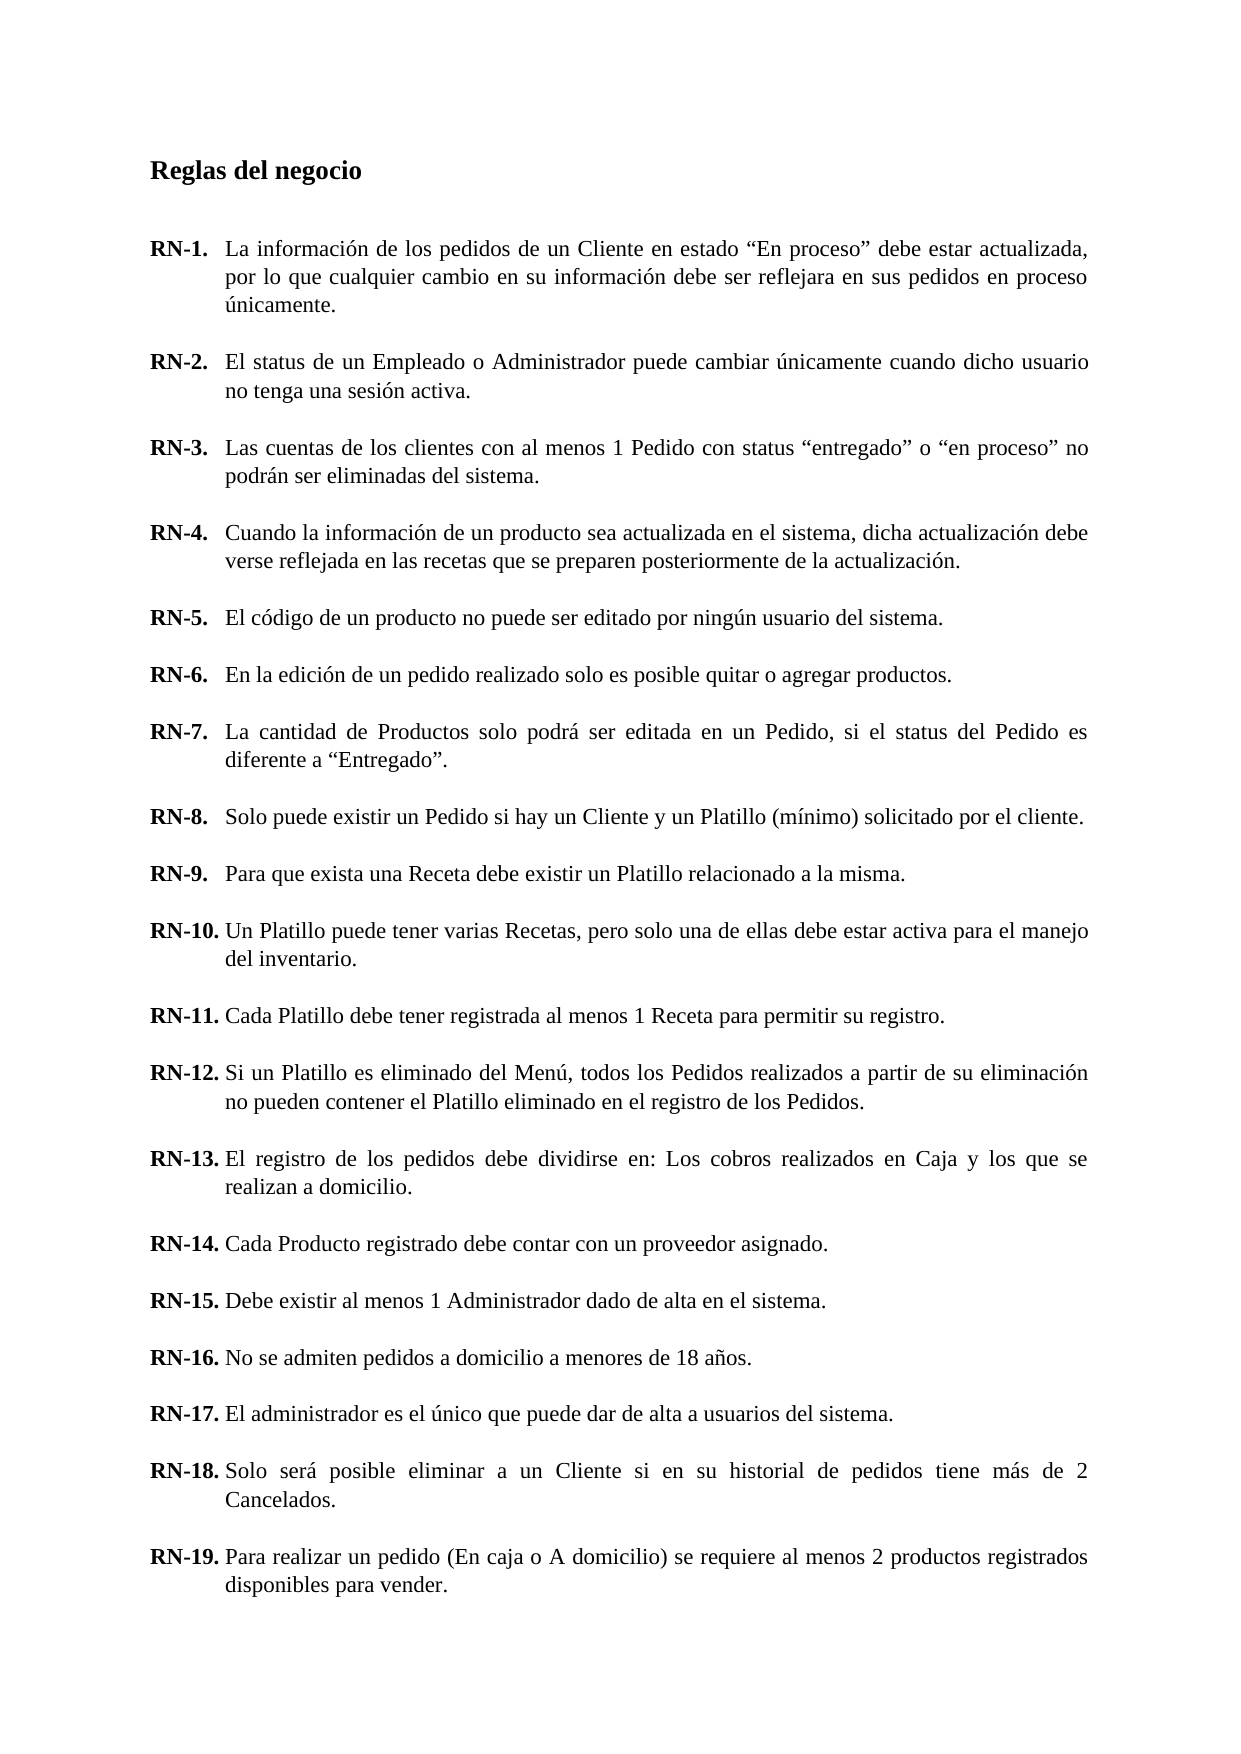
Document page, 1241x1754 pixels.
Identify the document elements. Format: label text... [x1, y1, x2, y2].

subtitle Reglas del negocio [150, 154, 1090, 185]
list Debe existir al menos 1 Administrador dado de alta en el sistema. [150, 1287, 1090, 1313]
list El status de un Empleado o Administrador puede cambiar únicamente cuando dicho usuario no tenga una sesión activa. [150, 348, 1090, 403]
list Las cuentas de los clientes con al menos 1 Pedido con status “entregado” o “en proceso” no podrán ser eliminadas del sistema. [150, 434, 1090, 488]
list Para que exista una Receta debe existir un Platillo relacionado a la misma. [150, 860, 1090, 887]
list No se admiten pedidos a domicilio a menores de 18 años. [150, 1344, 1090, 1370]
list Cuando la información de un producto sea actualizada en el sistema, dicha actualización debe verse reflejada en las recetas que se preparen posteriormente de la actualización. [150, 519, 1090, 574]
list Cada Producto registrado debe contar con un proveedor asignado. [150, 1230, 1090, 1256]
list Solo será posible eliminar a un Cliente si en su historial de pedidos tiene más de 2 Cancelados. [150, 1457, 1090, 1512]
list Cada Platillo debe tener registrada al menos 1 Receta para permitir su registro. [150, 1002, 1090, 1029]
list El administrador es el único que puede dar de alta a usuarios del sistema. [150, 1401, 1090, 1427]
list La cantidad de Productos solo podrá ser editada en un Pedido, si el status del Pedido es diferente a “Entregado”. [150, 718, 1090, 773]
list El registro de los pedidos debe dividirse en: Los cobros realizados en Caja y los que se realizan a domicilio. [150, 1144, 1090, 1199]
list Solo puede existir un Pedido si hay un Cliente y un Platillo (mínimo) solicitado por el cliente. [150, 803, 1090, 830]
list Un Platillo puede tener varias Recetas, pero solo una de ellas debe estar activa para el manejo del inventario. [150, 917, 1090, 972]
list El código de un producto no puede ser editado por ningún usuario del sistema. [150, 604, 1090, 631]
list Para realizar un pedido (En caja o A domicilio) se requiere al menos 2 productos registrados disponibles para vender. [150, 1543, 1090, 1597]
list Si un Platillo es eliminado del Menú, todos los Pedidos realizados a partir de su eliminación no pueden contener el Platillo eliminado en el registro de los Pedidos. [150, 1059, 1090, 1114]
list La información de los pedidos de un Cliente en estado “En proceso” debe estar actualizada, por lo que cualquier cambio en su información debe ser reflejara en sus pedidos en proceso únicamente. [150, 234, 1090, 318]
list En la edición de un pedido realizado solo es posible quitar o agregar productos. [150, 661, 1090, 687]
